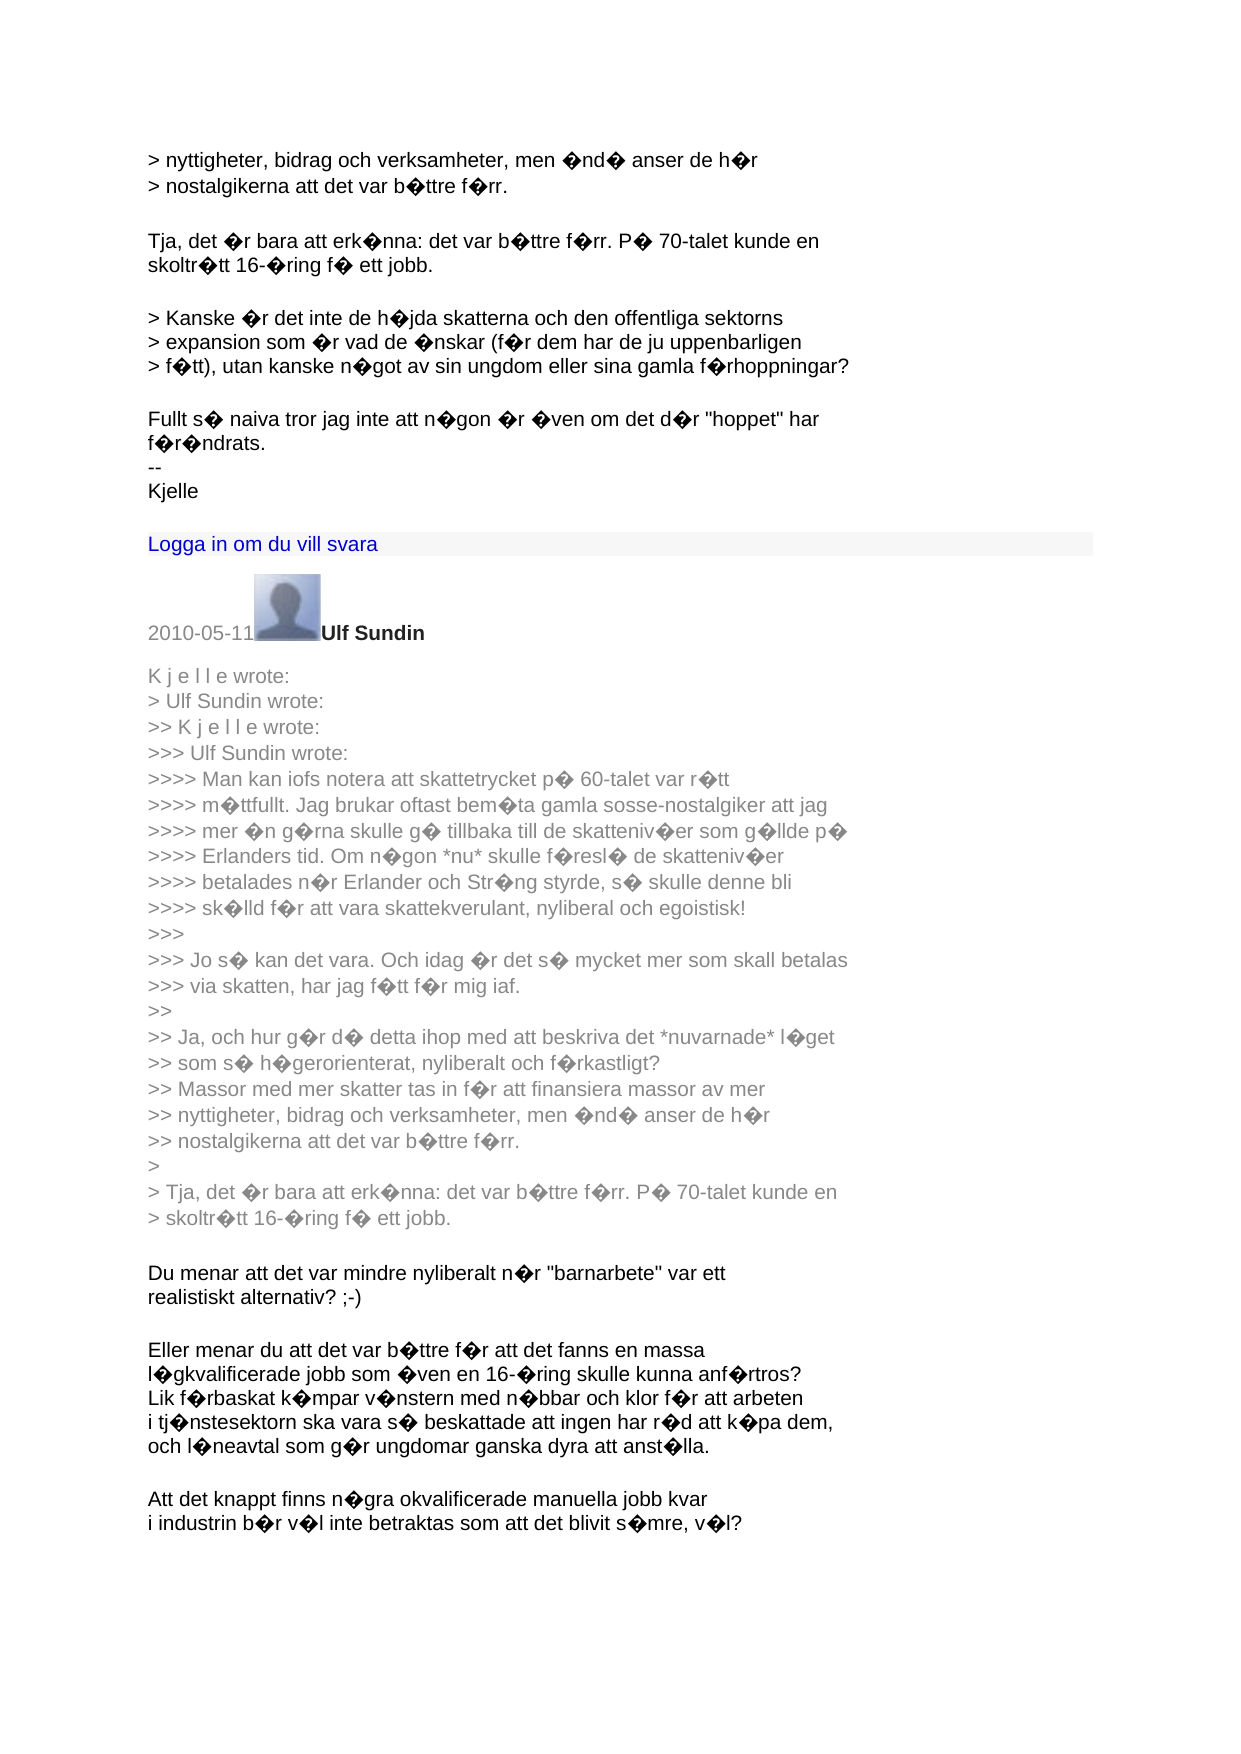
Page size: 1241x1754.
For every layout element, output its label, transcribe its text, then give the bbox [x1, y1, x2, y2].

text Du menar att det var mindre nyliberalt n�r "barnarbete" var ett realistiskt alternativ? ;-) [148, 1261, 1093, 1309]
picture [254, 574, 321, 641]
text Att det knappt finns n�gra okvalificerade manuella jobb kvar i industrin b�r v�l inte betraktas som att det blivit s�mre, v�l? [148, 1487, 1093, 1535]
text > Kanske �r det inte de h�jda skatterna och den offentliga sektorns > expansion som �r vad de �nskar (f�r dem har de ju uppenbarligen > f�tt), utan kanske n�got av sin ungdom eller sina gamla f�rhoppningar? [148, 306, 1093, 377]
text Fullt s� naiva tror jag inte att n�gon �r �ven om det d�r "hoppet" har f�r�ndrats. -- Kjelle [148, 407, 1093, 502]
text 2010-05-11Ulf Sundin [148, 574, 1093, 645]
text K j e l l e wrote: > Ulf Sundin wrote: >> K j e l l e wrote: >>> Ulf Sundin wrote: >>>> Man kan iofs notera att skattetrycket p� 60-talet var r�tt >>>> m�ttfullt. Jag brukar oftast bem�ta gamla sosse-nostalgiker att jag >>>> mer �n g�rna skulle g� tillbaka till de skatteniv�er som g�llde p� >>>> Erlanders tid. Om n�gon *nu* skulle f�resl� de skatteniv�er >>>> betalades n�r Erlander och Str�ng styrde, s� skulle denne bli >>>> sk�lld f�r att vara skattekverulant, nyliberal och egoistisk! >>> >>> Jo s� kan det vara. Och idag �r det s� mycket mer som skall betalas >>> via skatten, har jag f�tt f�r mig iaf. >> >> Ja, och hur g�r d� detta ihop med att beskriva det *nuvarnade* l�get >> som s� h�gerorienterat, nyliberalt och f�rkastligt? >> Massor med mer skatter tas in f�r att finansiera massor av mer >> nyttigheter, bidrag och verksamheter, men �nd� anser de h�r >> nostalgikerna att det var b�ttre f�rr. > > Tja, det �r bara att erk�nna: det var b�ttre f�rr. P� 70-talet kunde en > skoltr�tt 16-�ring f� ett jobb. [148, 663, 1093, 1230]
text Tja, det �r bara att erk�nna: det var b�ttre f�rr. P� 70-talet kunde en skoltr�tt 16-�ring f� ett jobb. [148, 228, 1093, 276]
text Logga in om du vill svara [148, 532, 1093, 556]
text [148, 148, 1093, 197]
text Eller menar du att det var b�ttre f�r att det fanns en massa l�gkvalificerade jobb som �ven en 16-�ring skulle kunna anf�rtros? Lik f�rbaskat k�mpar v�nstern med n�bbar och klor f�r att arbeten i tj�nstesektorn ska vara s� beskattade att ingen har r�d att k�pa dem, och l�neavtal som g�r ungdomar ganska dyra att anst�lla. [148, 1338, 1093, 1458]
